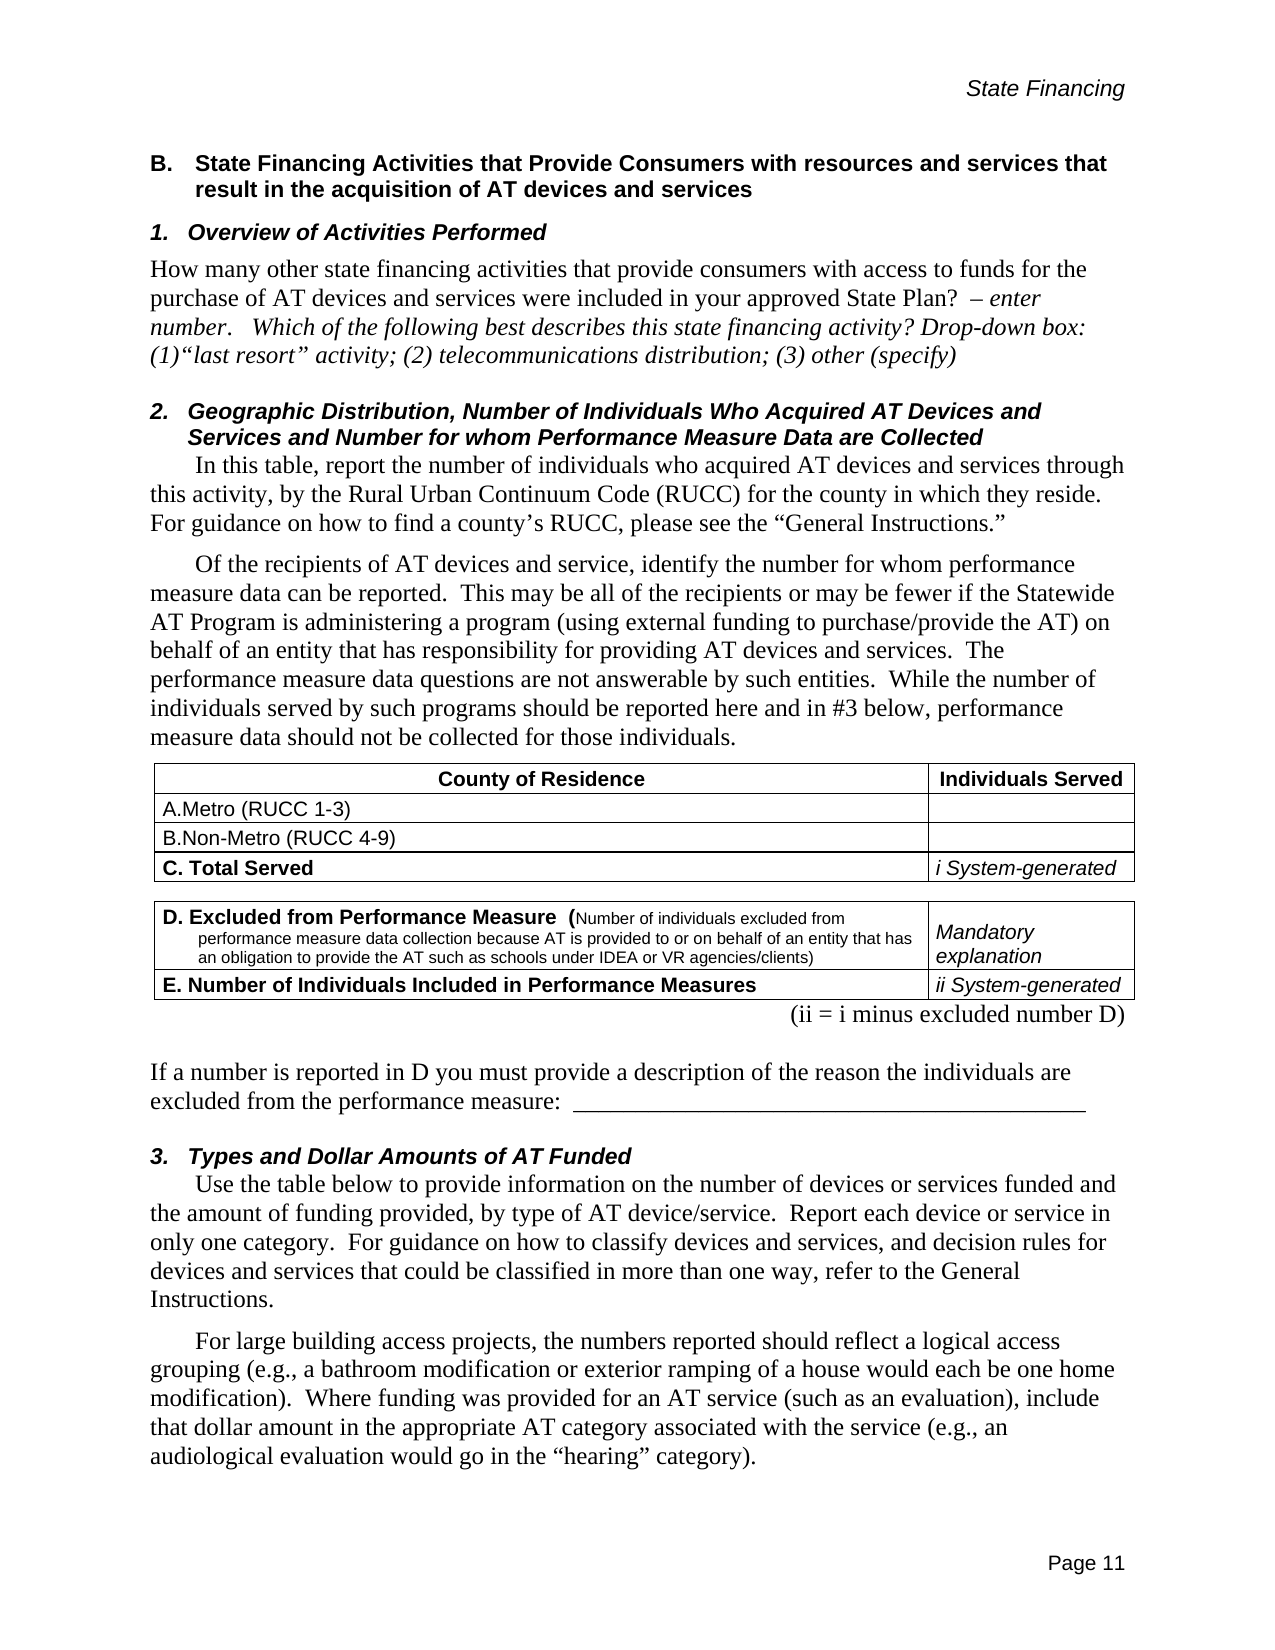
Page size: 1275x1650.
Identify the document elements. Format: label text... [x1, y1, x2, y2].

subtitle State Financing Activities that Provide Consumers with resources and services that result in the acquisition of AT devices and services [150, 150, 1125, 203]
text Use the table below to provide information on the number of devices or services funded and the amount of funding provided, by type of AT device/service. Report each device or service in only one category. For guidance on how to classify devices and services, and decision rules for devices and services that could be classified in more than one way, refer to the General Instructions. [150, 1169, 1125, 1313]
subtitle Overview of Activities Performed [150, 219, 1125, 246]
table_cell C. Total Served [155, 853, 928, 881]
subtitle Types and Dollar Amounts of AT Funded [150, 1143, 1125, 1169]
text How many other state financing activities that provide consumers with access to funds for the purchase of AT devices and services were included in your approved State Plan? – enter number. Which of the following best describes this state financing activity? Drop-down box: (1)“last resort” activity; (2) telecommunications distribution; (3) other (specify) [150, 254, 1125, 369]
table_header County of Residence [155, 764, 928, 792]
subtitle Geographic Distribution, Number of Individuals Who Acquired AT Devices and Services and Number for whom Performance Measure Data are Collected [150, 398, 1125, 451]
table_cell [929, 823, 1134, 851]
text If a number is reported in D you must provide a description of the reason the individuals are excluded from the performance measure: _________________________________________ [150, 1057, 1125, 1114]
text In this table, report the number of individuals who acquired AT devices and services through this activity, by the Rural Urban Continuum Code (RUCC) for the county in which they reside. For guidance on how to find a county’s RUCC, please see the “General Instructions.” [150, 451, 1125, 537]
table_cell E. Number of Individuals Included in Performance Measures [155, 970, 928, 998]
table_header Mandatory explanation [929, 902, 1134, 969]
text (ii = i minus excluded number D) [150, 999, 1125, 1028]
table_header Individuals Served [929, 764, 1134, 792]
table_cell A.Metro (RUCC 1-3) [155, 794, 928, 822]
table_cell [929, 794, 1134, 822]
table_cell i System-generated [929, 853, 1134, 881]
text For large building access projects, the numbers reported should reflect a logical access grouping (e.g., a bathroom modification or exterior ramping of a house would each be one home modification). Where funding was provided for an AT service (such as an evaluation), include that dollar amount in the appropriate AT category associated with the service (e.g., an audiological evaluation would go in the “hearing” category). [150, 1326, 1125, 1469]
text Of the recipients of AT devices and service, identify the number for whom performance measure data can be reported. This may be all of the recipients or may be fewer if the Statewide AT Program is administering a program (using external funding to purchase/provide the AT) on behalf of an entity that has responsibility for providing AT devices and services. The performance measure data questions are not answerable by such entities. While the number of individuals served by such programs should be reported here and in #3 below, performance measure data should not be collected for those individuals. [150, 549, 1125, 751]
table_cell ii System-generated [929, 970, 1134, 998]
table_cell B.Non-Metro (RUCC 4-9) [155, 823, 928, 851]
table_header D. Excluded from Performance Measure (Number of individuals excluded from performance measure data collection because AT is provided to or on behalf of an entity that has an obligation to provide the AT such as schools under IDEA or VR agencies/clients) [155, 902, 928, 969]
